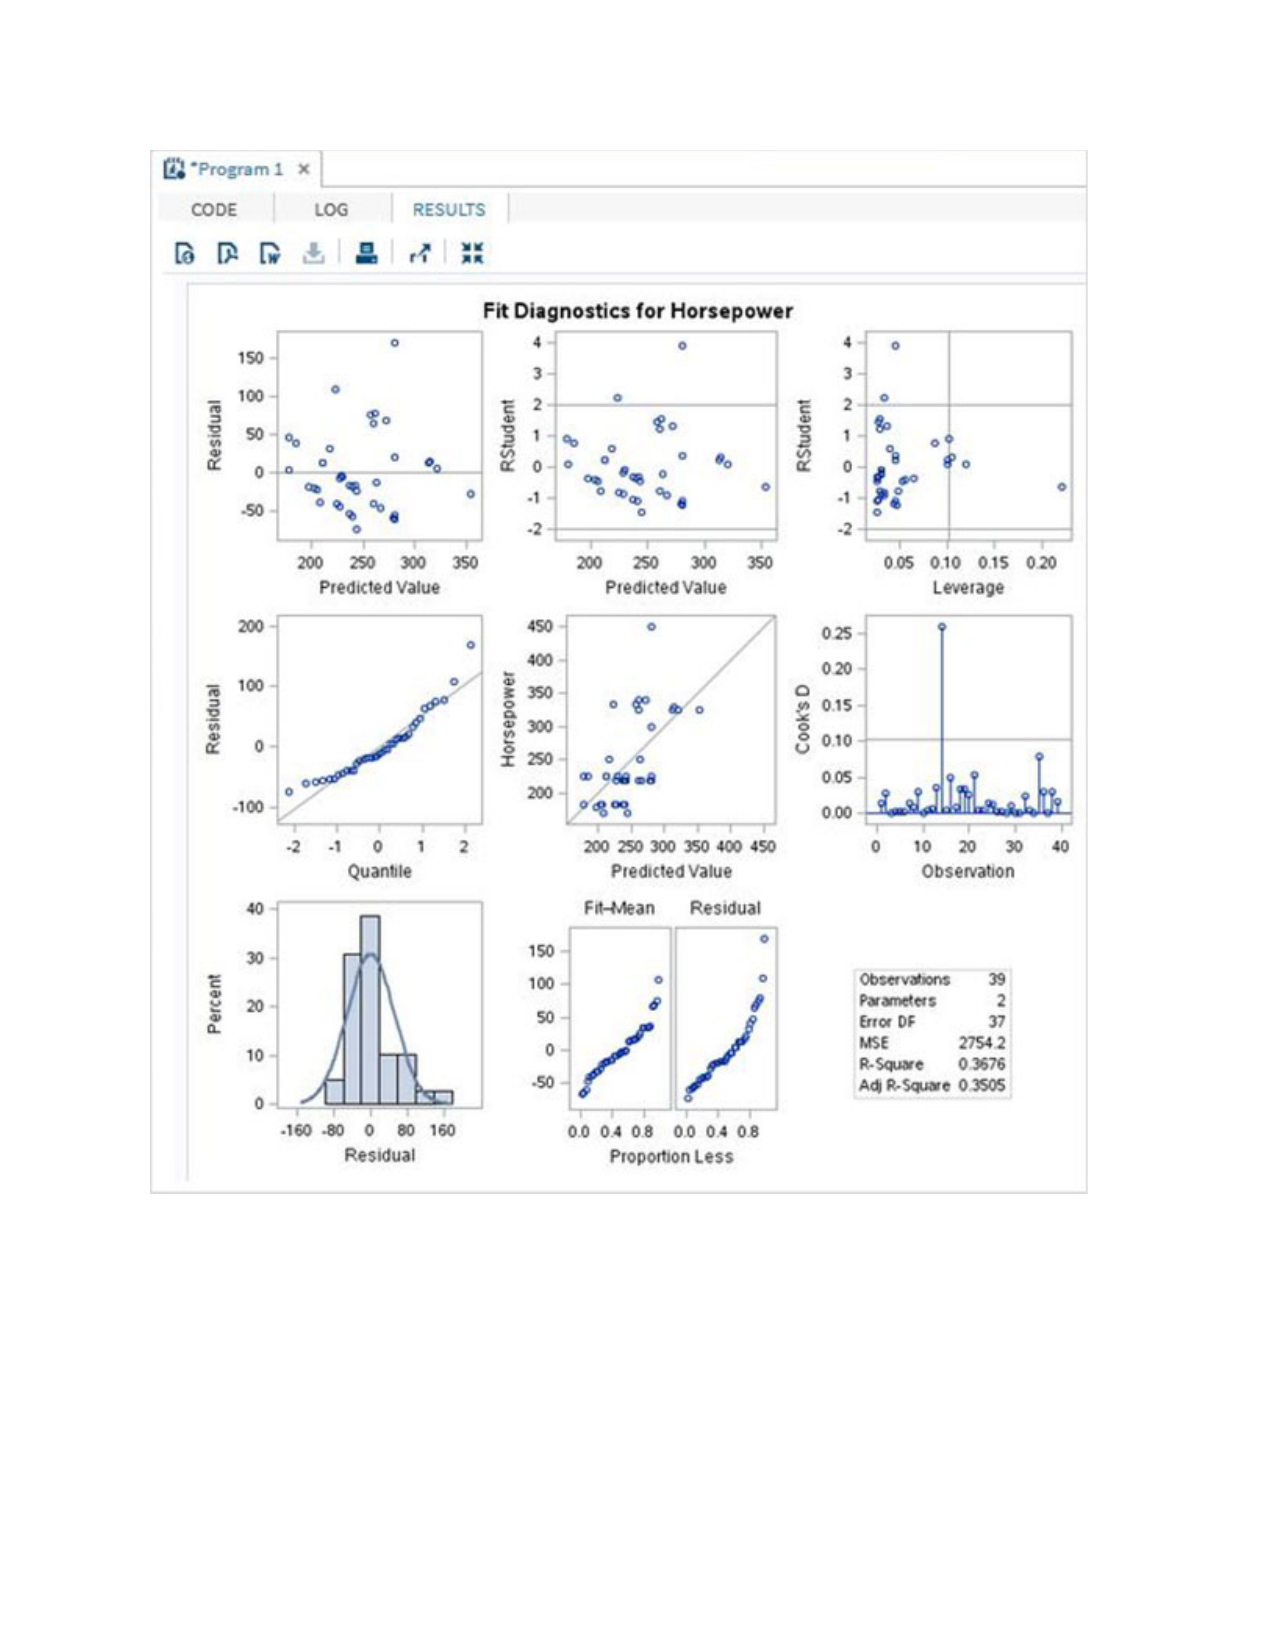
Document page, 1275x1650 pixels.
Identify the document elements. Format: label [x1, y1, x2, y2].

picture [150, 150, 1088, 1194]
